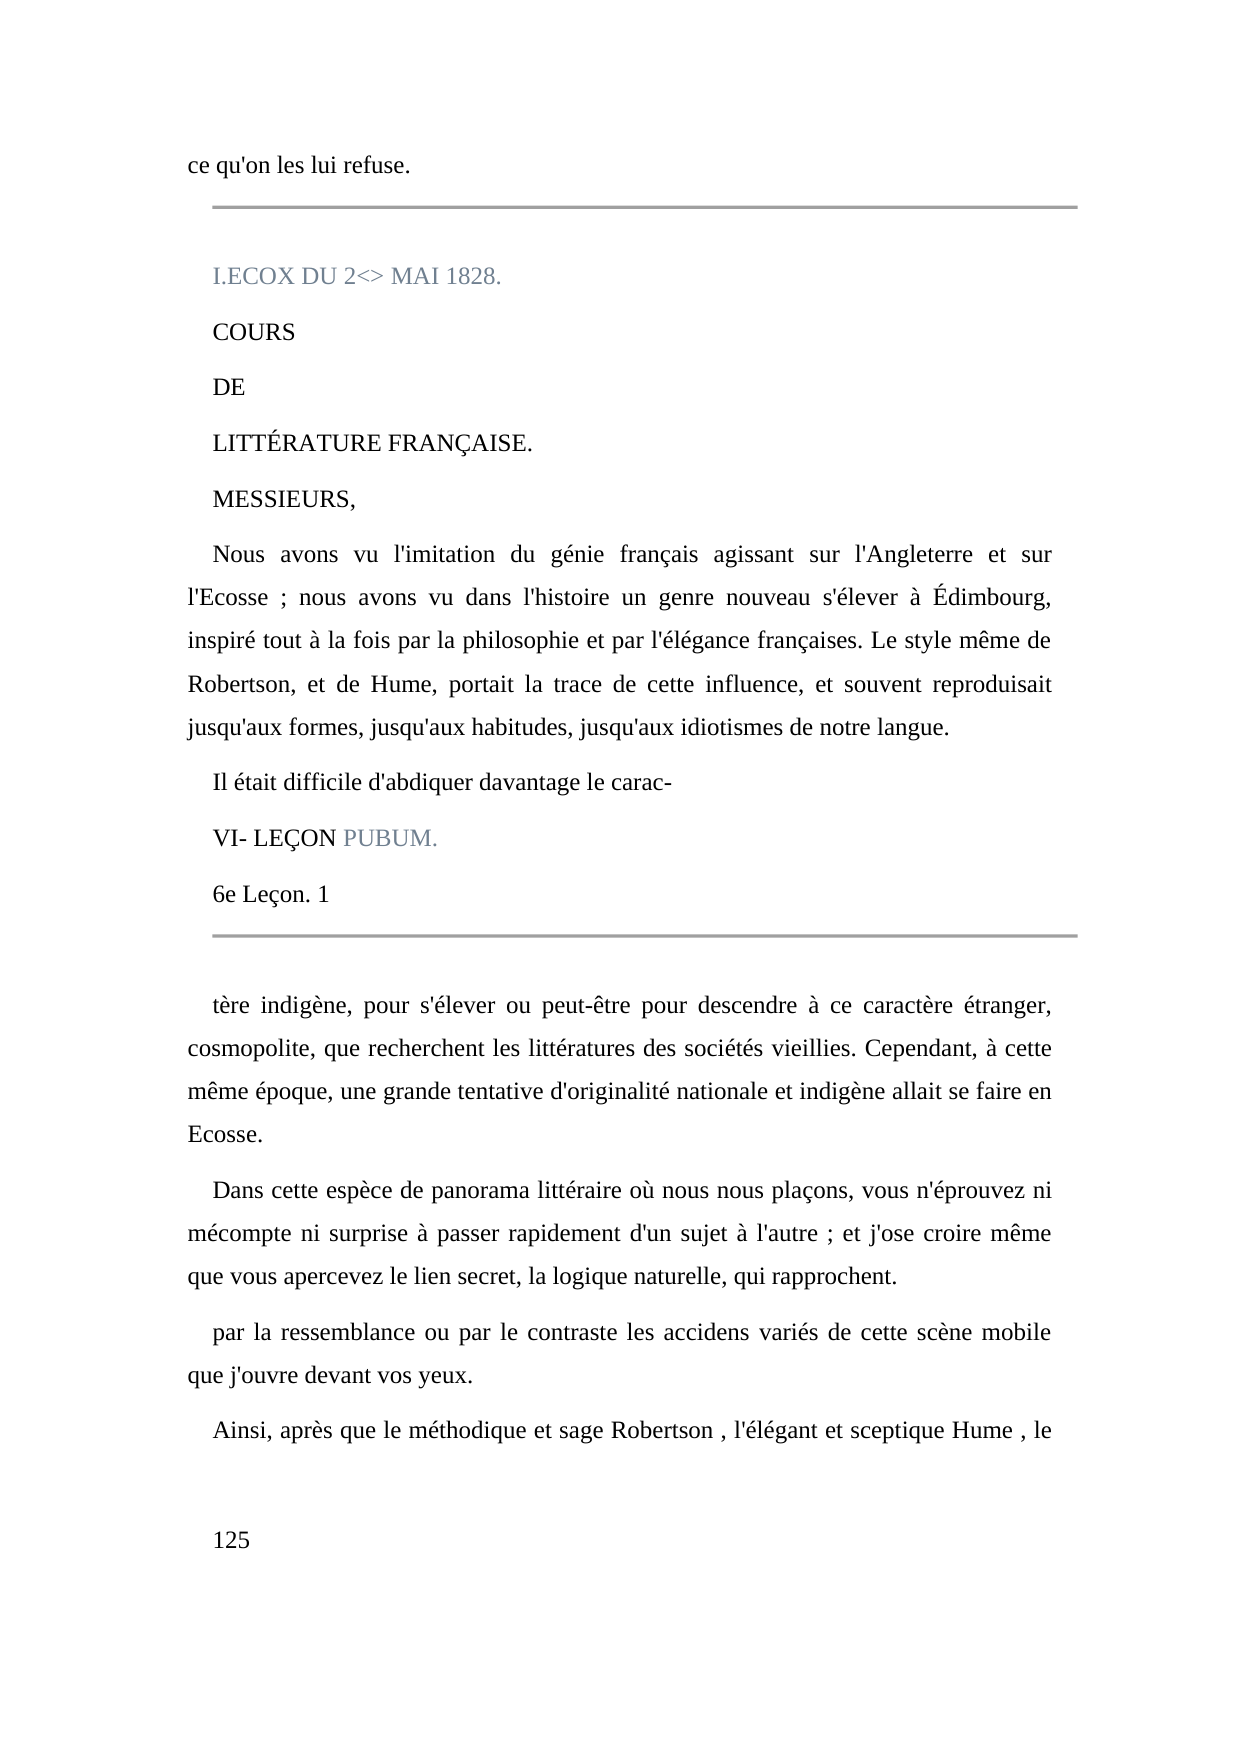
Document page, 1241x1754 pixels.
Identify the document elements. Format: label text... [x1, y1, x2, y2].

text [187, 1416, 1053, 1444]
text COURS [187, 317, 1053, 346]
text I.ECOX DU 2<> MAI 1828. [187, 261, 1053, 290]
text Nous avons vu l'imitation du génie français agissant sur l'Angleterre et sur l'Ecosse ; nous avons vu dans l'histoire un genre nouveau s'élever à Édimbourg, inspiré tout à la fois par la philosophie et par l'élégance françaises. Le style même de Robertson, et de Hume, portait la trace de cette influence, et souvent reproduisait jusqu'aux formes, jusqu'aux habitudes, jusqu'aux idiotismes de notre langue. [187, 539, 1053, 741]
text par la ressemblance ou par le contraste les accidens variés de cette scène mobile que j'ouvre devant vos yeux. [187, 1317, 1053, 1389]
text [187, 150, 1053, 179]
text MESSIEURS, [187, 484, 1053, 512]
text VI- LEÇON PUBUM. [187, 823, 1053, 852]
text DE [187, 372, 1053, 401]
text LITTÉRATURE FRANÇAISE. [187, 428, 1053, 457]
text Il était difficile d'abdiquer davantage le carac- [187, 767, 1053, 796]
text 6e Leçon. 1 [187, 879, 1053, 907]
text tère indigène, pour s'élever ou peut-être pour descendre à ce caractère étranger, cosmopolite, que recherchent les littératures des sociétés vieillies. Cependant, à cette même époque, une grande tentative d'originalité nationale et indigène allait se faire en Ecosse. [187, 990, 1053, 1148]
text Dans cette espèce de panorama littéraire où nous nous plaçons, vous n'éprouvez ni mécompte ni surprise à passer rapidement d'un sujet à l'autre ; et j'ose croire même que vous apercevez le lien secret, la logique naturelle, qui rapprochent. [187, 1175, 1053, 1290]
